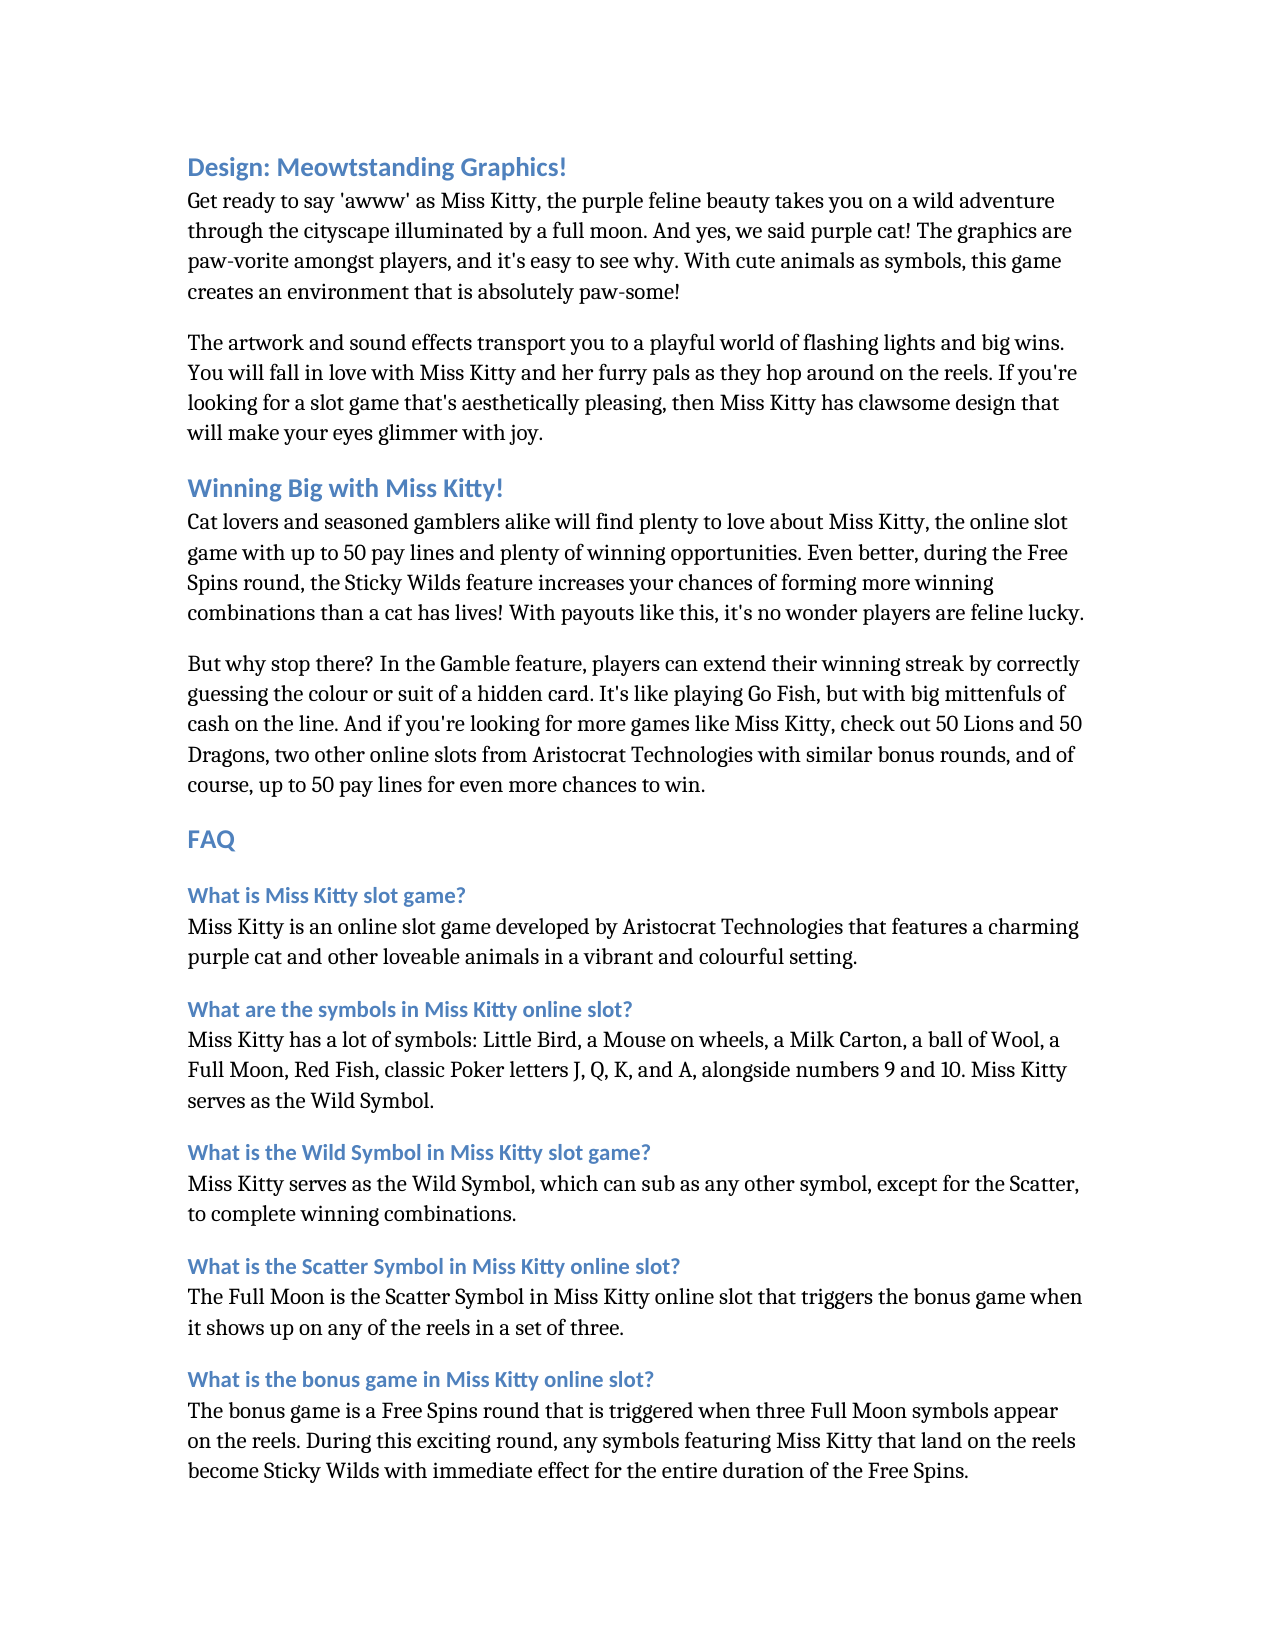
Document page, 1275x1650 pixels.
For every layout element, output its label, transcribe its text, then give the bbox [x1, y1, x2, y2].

subtitle Winning Big with Miss Kitty! [187, 471, 1087, 504]
text The bonus game is a Free Spins round that is triggered when three Full Moon symbols appear on the reels. During this exciting round, any symbols featuring Miss Kitty that land on the reels become Sticky Wilds with immediate effect for the entire duration of the Free Spins. [187, 1398, 1087, 1484]
text But why stop there? In the Gamble feature, players can extend their winning streak by correctly guessing the colour or suit of a hidden card. It's like playing Go Fish, but with big mittenfuls of cash on the line. And if you're looking for more games like Miss Kitty, check out 50 Lions and 50 Dragons, two other online slots from Aristocrat Technologies with similar bonus rounds, and of course, up to 50 pay lines for even more chances to win. [187, 651, 1087, 798]
text Miss Kitty serves as the Wild Symbol, which can sub as any other symbol, except for the Scatter, to complete winning combinations. [187, 1171, 1087, 1227]
text Miss Kitty is an online slot game developed by Aristocrat Technologies that features a charming purple cat and other loveable animals in a vibrant and colourful setting. [187, 914, 1087, 970]
subtitle What are the symbols in Miss Kitty online slot? [187, 995, 1087, 1023]
subtitle What is the Scatter Symbol in Miss Kitty online slot? [187, 1252, 1087, 1280]
subtitle FAQ [187, 823, 1087, 856]
text The artwork and sound effects transport you to a playful world of flashing lights and big wins. You will fall in love with Miss Kitty and her furry pals as they hop around on the reels. If you're looking for a slot game that's aesthetically pleasing, then Miss Kitty has clawsome design that will make your eyes glimmer with joy. [187, 329, 1087, 447]
subtitle What is the bonus game in Miss Kitty online slot? [187, 1365, 1087, 1393]
subtitle What is Miss Kitty slot game? [187, 881, 1087, 909]
text Get ready to say 'awww' as Miss Kitty, the purple feline beauty takes you on a wild adventure through the cityscape illuminated by a full moon. And yes, we said purple cat! The graphics are paw-vorite amongst players, and it's easy to see why. With cute animals as symbols, this game creates an environment that is absolutely paw-some! [187, 188, 1087, 305]
text Cat lovers and seasoned gamblers alike will find plenty to love about Miss Kitty, the online slot game with up to 50 pay lines and plenty of winning opportunities. Even better, during the Free Spins round, the Sticky Wilds feature increases your chances of forming more winning combinations than a cat has lives! With payouts like this, it's no wonder players are feline lucky. [187, 509, 1087, 626]
subtitle Design: Meowtstanding Graphics! [187, 150, 1087, 183]
subtitle What is the Wild Symbol in Miss Kitty slot game? [187, 1138, 1087, 1167]
text Miss Kitty has a lot of symbols: Little Bird, a Mouse on wheels, a Milk Carton, a ball of Wool, a Full Moon, Red Fish, classic Poker letters J, Q, K, and A, alongside numbers 9 and 10. Miss Kitty serves as the Wild Symbol. [187, 1027, 1087, 1114]
text The Full Moon is the Scatter Symbol in Miss Kitty online slot that triggers the bonus game when it shows up on any of the reels in a set of three. [187, 1284, 1087, 1341]
